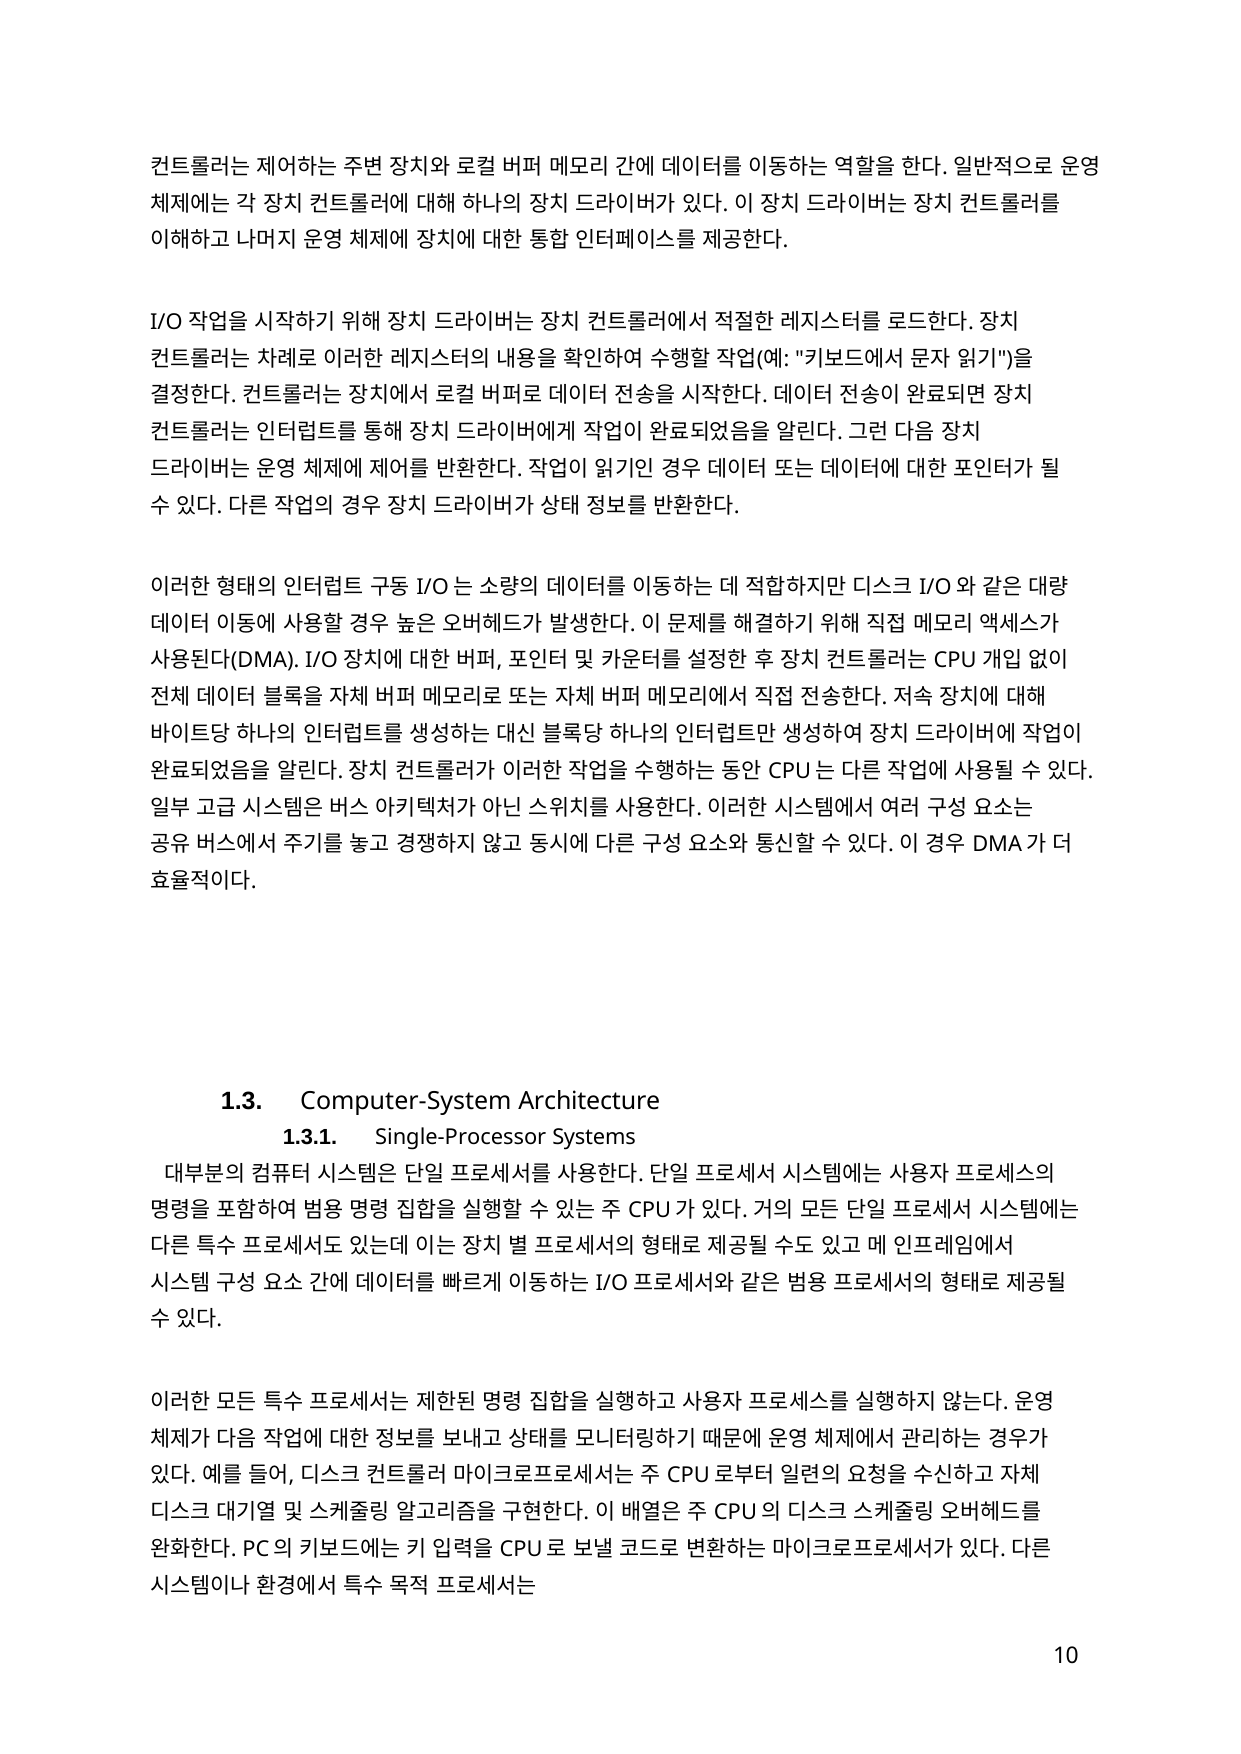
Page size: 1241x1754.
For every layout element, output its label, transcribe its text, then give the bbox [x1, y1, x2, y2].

text 일부 고급 시스템은 버스 아키텍처가 아닌 스위치를 사용한다. 이러한 시스템에서 여러 구성 요소는 공유 버스에서 주기를 놓고 경쟁하지 않고 동시에 다른 구성 요소와 통신할 수 있다. 이 경우 DMA가 더 효율적이다. [150, 789, 1079, 895]
subtitle Computer-System Architecture [221, 1082, 1103, 1116]
list Single-Processor Systems [283, 1121, 1103, 1151]
text I/O 작업을 시작하기 위해 장치 드라이버는 장치 컨트롤러에서 적절한 레지스터를 로드한다. 장치 컨트롤러는 차례로 이러한 레지스터의 내용을 확인하여 수행할 작업(예: "키보드에서 문자 읽기")을 결정한다. 컨트롤러는 장치에서 로컬 버퍼로 데이터 전송을 시작한다. 데이터 전송이 완료되면 장치 컨트롤러는 인터럽트를 통해 장치 드라이버에게 작업이 완료되었음을 알린다. 그런 다음 장치 드라이버는 운영 체제에 제어를 반환한다. 작업이 읽기인 경우 데이터 또는 데이터에 대한 포인터가 될 수 있다. 다른 작업의 경우 장치 드라이버가 상태 정보를 반환한다. [150, 304, 1080, 519]
text 이러한 모든 특수 프로세서는 제한된 명령 집합을 실행하고 사용자 프로세스를 실행하지 않는다. 운영 체제가 다음 작업에 대한 정보를 보내고 상태를 모니터링하기 때문에 운영 체제에서 관리하는 경우가 있다. 예를 들어, 디스크 컨트롤러 마이크로프로세서는 주 CPU로부터 일련의 요청을 수신하고 자체 디스크 대기열 및 스케줄링 알고리즘을 구현한다. 이 배열은 주 CPU의 디스크 스케줄링 오버헤드를 완화한다. PC의 키보드에는 키 입력을 CPU로 보낼 코드로 변환하는 마이크로프로세서가 있다. 다른 시스템이나 환경에서 특수 목적 프로세서는 [150, 1384, 1080, 1599]
text 대부분의 컴퓨터 시스템은 단일 프로세서를 사용한다. 단일 프로세서 시스템에는 사용자 프로세스의 명령을 포함하여 범용 명령 집합을 실행할 수 있는 주 CPU가 있다. 거의 모든 단일 프로세서 시스템에는 다른 특수 프로세서도 있는데 이는 장치 별 프로세서의 형태로 제공될 수도 있고 메 인프레임에서 시스템 구성 요소 간에 데이터를 빠르게 이동하는 I/O 프로세서와 같은 범용 프로세서의 형태로 제공될 수 있다. [150, 1156, 1080, 1333]
text 이러한 형태의 인터럽트 구동 I/O는 소량의 데이터를 이동하는 데 적합하지만 디스크 I/O와 같은 대량 데이터 이동에 사용할 경우 높은 오버헤드가 발생한다. 이 문제를 해결하기 위해 직접 메모리 액세스가 사용된다(DMA). I/O 장치에 대한 버퍼, 포인터 및 카운터를 설정한 후 장치 컨트롤러는 CPU 개입 없이 전체 데이터 블록을 자체 버퍼 메모리로 또는 자체 버퍼 메모리에서 직접 전송한다. 저속 장치에 대해 바이트당 하나의 인터럽트를 생성하는 대신 블록당 하나의 인터럽트만 생성하여 장치 드라이버에 작업이 완료되었음을 알린다. 장치 컨트롤러가 이러한 작업을 수행하는 동안 CPU는 다른 작업에 사용될 수 있다. [150, 569, 1090, 784]
text 컨트롤러는 제어하는 주변 장치와 로컬 버퍼 메모리 간에 데이터를 이동하는 역할을 한다. 일반적으로 운영 체제에는 각 장치 컨트롤러에 대해 하나의 장치 드라이버가 있다. 이 장치 드라이버는 장치 컨트롤러를 이해하고 나머지 운영 체제에 장치에 대한 통합 인터페이스를 제공한다. [150, 149, 1103, 254]
